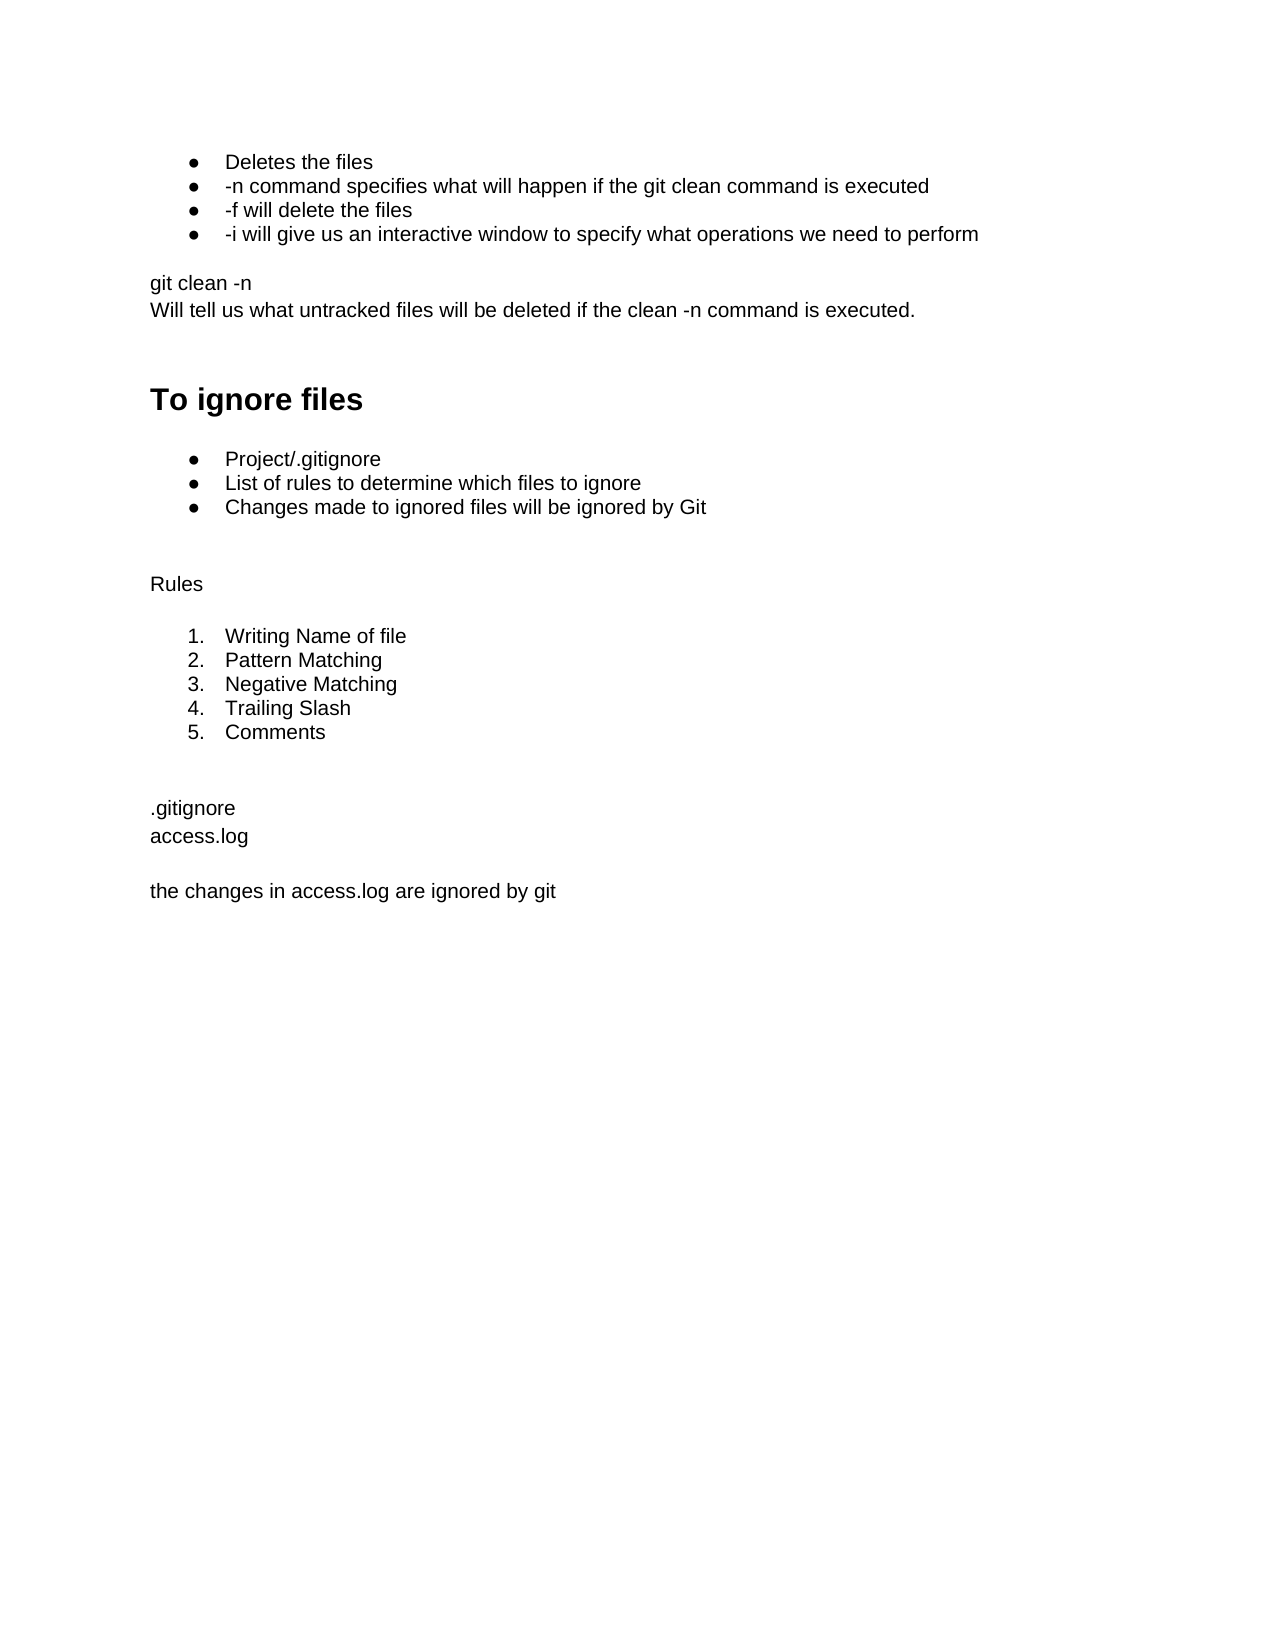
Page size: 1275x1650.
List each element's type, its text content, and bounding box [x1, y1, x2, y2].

list Comments [187, 720, 1125, 744]
text Rules [150, 571, 1125, 595]
list Pattern Matching [187, 648, 1125, 672]
text Will tell us what untracked files will be deleted if the clean -n command is executed. [150, 298, 1125, 322]
text To ignore files [150, 381, 1125, 417]
list Changes made to ignored files will be ignored by Git [187, 495, 1125, 519]
list -f will delete the files [187, 198, 1125, 222]
text the changes in access.log are ignored by git [150, 879, 1125, 903]
list Project/.gitignore [187, 447, 1125, 471]
text git clean -n [150, 271, 1125, 295]
list Trailing Slash [187, 696, 1125, 720]
list Negative Matching [187, 672, 1125, 696]
list Writing Name of file [187, 624, 1125, 648]
list Deletes the files [187, 150, 1125, 174]
list -i will give us an interactive window to specify what operations we need to perform [187, 222, 1125, 246]
text access.log [150, 824, 1125, 848]
text .gitignore [150, 796, 1125, 820]
list -n command specifies what will happen if the git clean command is executed [187, 174, 1125, 198]
list List of rules to determine which files to ignore [187, 471, 1125, 495]
